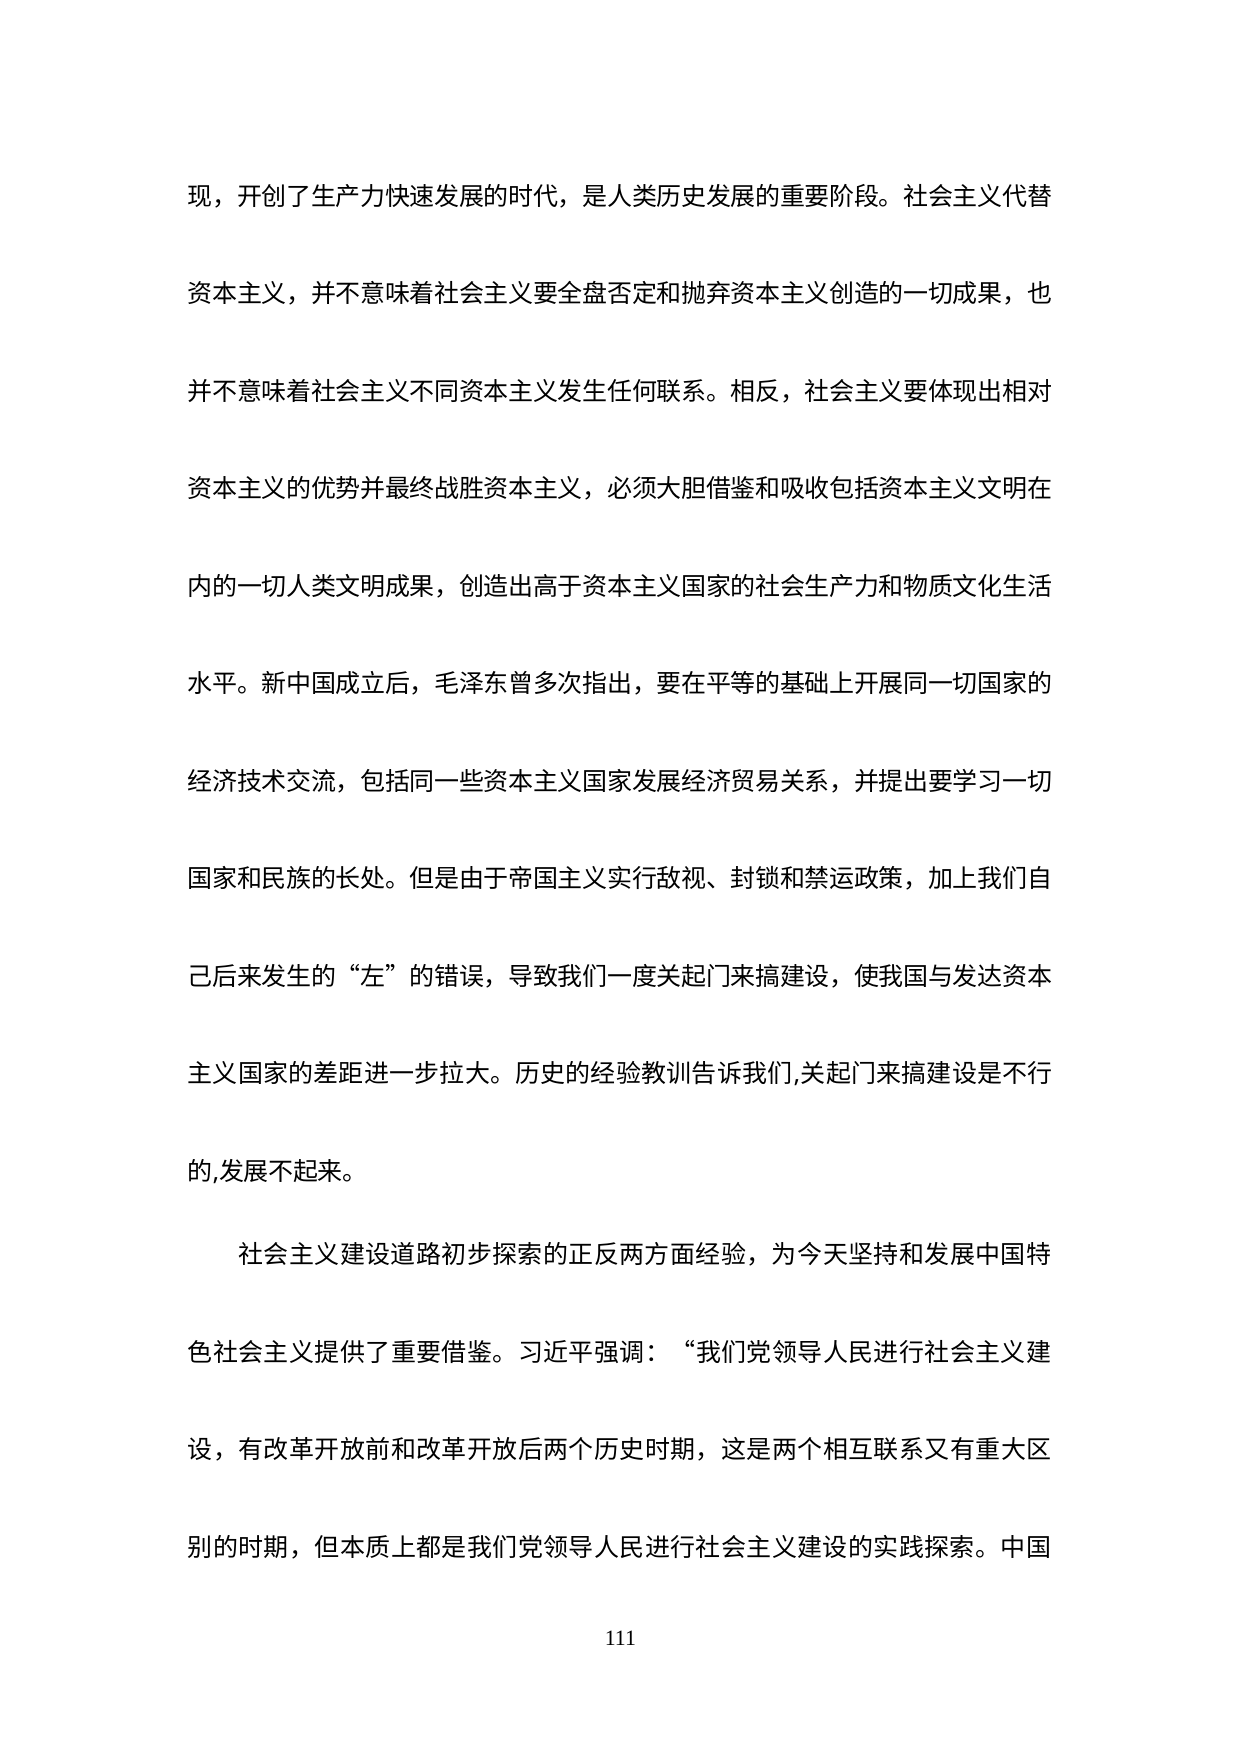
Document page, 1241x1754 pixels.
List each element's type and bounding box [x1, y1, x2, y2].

text [187, 1220, 1053, 1578]
text [187, 162, 1053, 1202]
